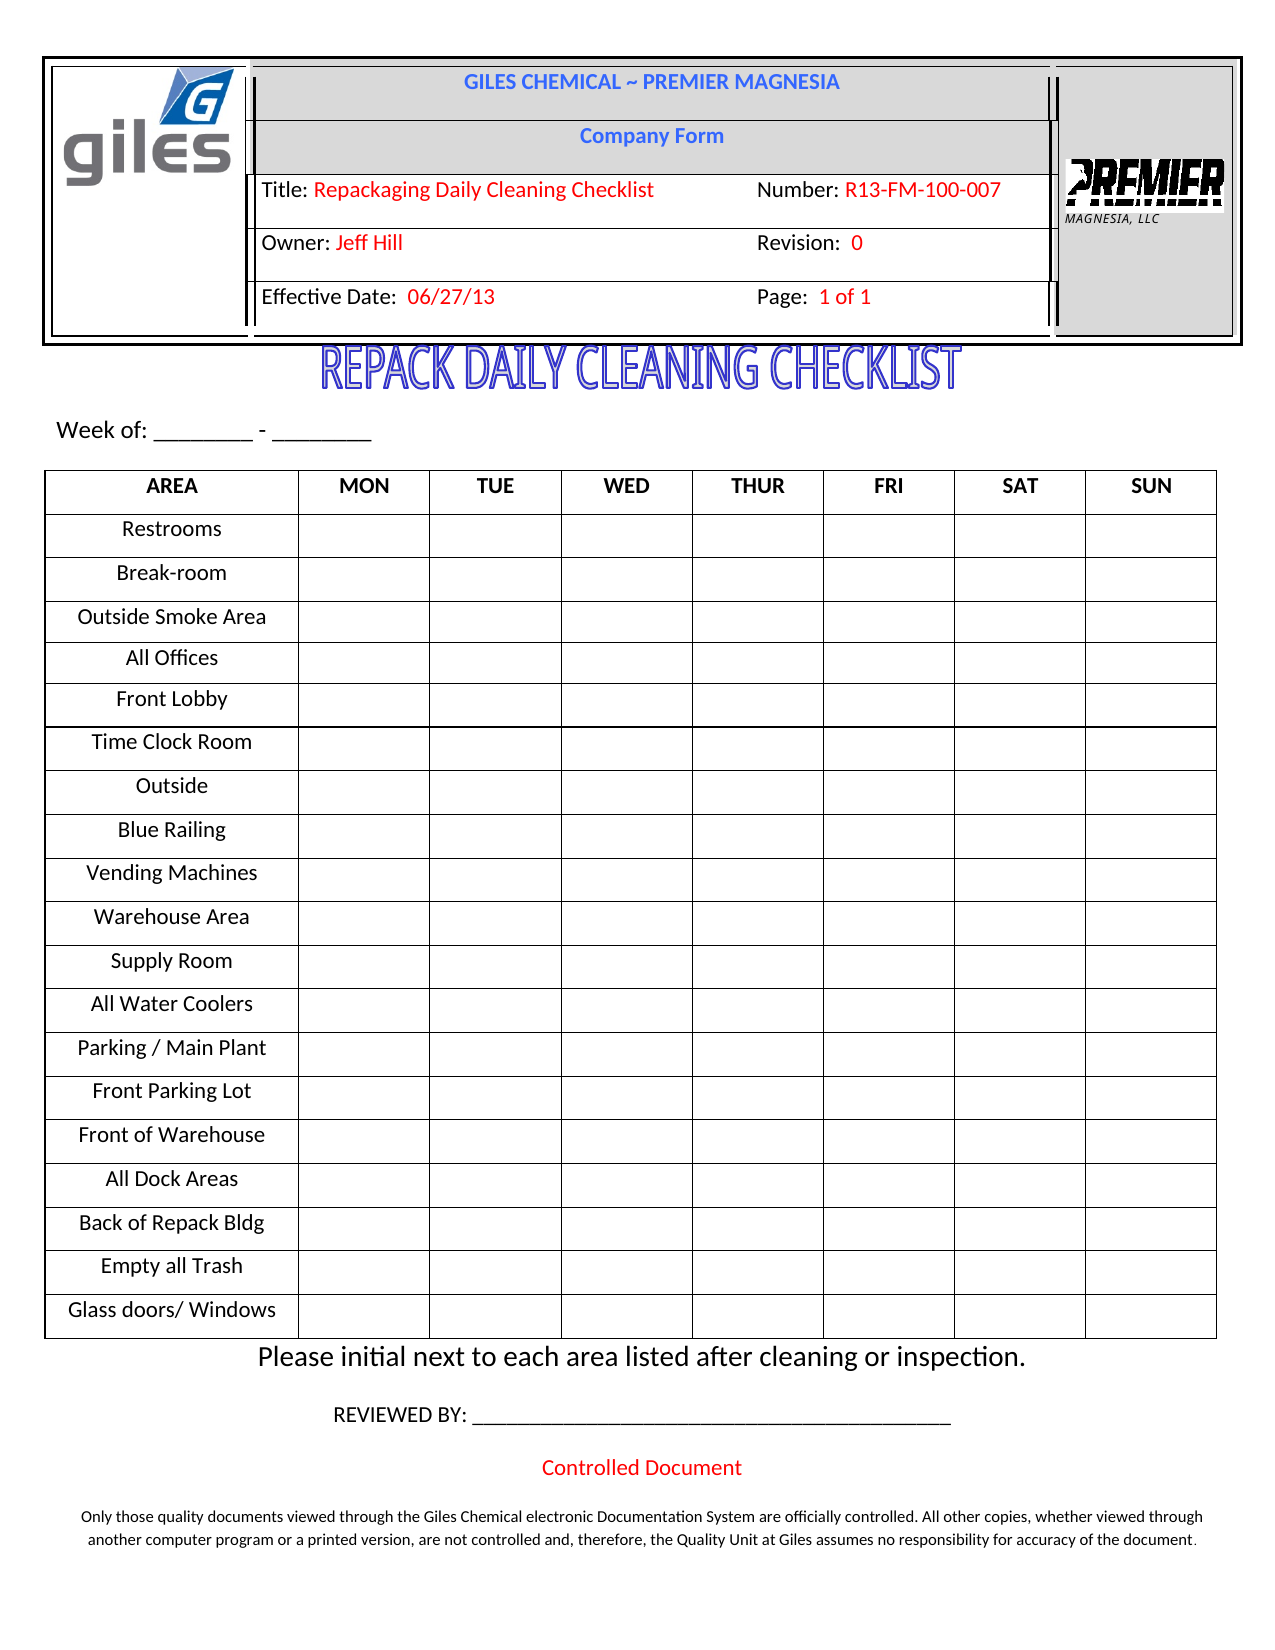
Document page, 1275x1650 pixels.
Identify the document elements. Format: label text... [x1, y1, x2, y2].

table_cell [824, 1295, 954, 1337]
table_cell [824, 902, 954, 945]
table_cell [693, 1164, 823, 1207]
table_header AREA [46, 471, 298, 513]
table_cell Glass doors/ Windows [46, 1295, 298, 1337]
table_cell [630, 229, 746, 281]
table_cell [955, 602, 1085, 642]
table_cell [693, 1077, 823, 1119]
table_cell [1086, 1120, 1216, 1163]
table_cell [1233, 281, 1237, 335]
table_cell [1086, 989, 1216, 1032]
text Week of: ________ - ________ [56, 414, 1228, 444]
table_cell [693, 902, 823, 945]
table_cell Outside [46, 771, 298, 814]
table_cell [562, 771, 692, 814]
table_header THUR [693, 471, 823, 513]
table_cell [693, 946, 823, 988]
table_cell [824, 1120, 954, 1163]
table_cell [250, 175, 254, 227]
table_cell [693, 815, 823, 857]
table_cell [430, 1251, 561, 1294]
table_cell [693, 1251, 823, 1294]
table_cell [562, 558, 692, 601]
table_cell [1086, 902, 1216, 945]
table_cell [955, 815, 1085, 857]
table_cell [562, 728, 692, 770]
table_cell [955, 946, 1085, 988]
table_cell [299, 859, 429, 901]
table_cell [562, 602, 692, 642]
table_cell [824, 859, 954, 901]
table_cell [955, 728, 1085, 770]
table_cell [562, 1251, 692, 1294]
table_cell [430, 602, 561, 642]
table_cell [430, 1208, 561, 1250]
table_cell Company Form [256, 121, 1049, 174]
table_cell [824, 815, 954, 857]
table_cell [955, 771, 1085, 814]
table_cell Owner: Jeff Hill [256, 229, 630, 281]
table_header [47, 59, 250, 281]
picture [1065, 159, 1225, 213]
table_cell [693, 989, 823, 1032]
table_cell [1086, 643, 1216, 683]
table_cell Warehouse Area [46, 902, 298, 945]
table_cell [299, 946, 429, 988]
table_header MON [299, 471, 429, 513]
table_cell [299, 602, 429, 642]
table_cell [693, 1033, 823, 1076]
table_cell Time Clock Room [46, 728, 298, 770]
table_cell [1086, 815, 1216, 857]
table_cell [1086, 1208, 1216, 1250]
table_cell [824, 684, 954, 726]
table_cell [955, 643, 1085, 683]
table_cell Title: Repackaging Daily Cleaning Checklist [256, 175, 746, 227]
table_cell [430, 859, 561, 901]
table_cell All Offices [46, 643, 298, 683]
table_cell [955, 515, 1085, 557]
table_cell [562, 515, 692, 557]
table_cell [430, 515, 561, 557]
table_cell [693, 1208, 823, 1250]
table_cell [955, 1208, 1085, 1250]
table_cell [1086, 1077, 1216, 1119]
table_header GILES CHEMICAL ~ PREMIER MAGNESIA [250, 59, 1054, 120]
table_cell [824, 515, 954, 557]
table_cell [630, 282, 746, 335]
table_cell [562, 859, 692, 901]
table_cell [955, 1033, 1085, 1076]
table_cell All Dock Areas [46, 1164, 298, 1207]
table_cell Break-room [46, 558, 298, 601]
table_cell Back of Repack Bldg [46, 1208, 298, 1250]
table_cell [824, 989, 954, 1032]
table_cell [47, 281, 51, 335]
table_cell [562, 643, 692, 683]
table_cell Number: R13-FM-100-007 [746, 175, 1049, 227]
table_cell [824, 728, 954, 770]
table_cell [824, 1077, 954, 1119]
table_cell [299, 771, 429, 814]
table_cell [824, 1164, 954, 1207]
table_cell Front Lobby [46, 684, 298, 726]
table_cell [955, 558, 1085, 601]
table_cell [430, 1295, 561, 1337]
table_cell [53, 281, 250, 335]
table_cell [955, 1120, 1085, 1163]
table_cell [430, 558, 561, 601]
table_cell Revision: 0 [746, 229, 1049, 281]
table_cell [824, 1033, 954, 1076]
table_cell [1086, 946, 1216, 988]
table_cell [1086, 515, 1216, 557]
table_cell [693, 602, 823, 642]
table_cell [430, 1120, 561, 1163]
table_cell [1086, 1164, 1216, 1207]
table_cell Parking / Main Plant [46, 1033, 298, 1076]
table_cell [562, 902, 692, 945]
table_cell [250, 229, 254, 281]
table_cell [824, 602, 954, 642]
table_cell [299, 684, 429, 726]
table_cell [1086, 728, 1216, 770]
table_cell Effective Date: 06/27/13 [250, 282, 630, 335]
table_cell [1086, 684, 1216, 726]
table_cell [562, 946, 692, 988]
table_cell [1086, 1033, 1216, 1076]
table_cell [693, 1120, 823, 1163]
table_cell [430, 728, 561, 770]
table_header WED [562, 471, 692, 513]
table_cell [562, 1033, 692, 1076]
table_cell [299, 1077, 429, 1119]
table_cell [430, 989, 561, 1032]
table_cell [299, 1164, 429, 1207]
table_cell [955, 1251, 1085, 1294]
table_cell [562, 1164, 692, 1207]
table_cell [1086, 1295, 1216, 1337]
table_cell [693, 1295, 823, 1337]
table_cell Page: 1 of 1 [746, 282, 1054, 335]
table_cell [299, 1033, 429, 1076]
table_cell [562, 1208, 692, 1250]
table_cell [693, 643, 823, 683]
table_cell [430, 815, 561, 857]
table_cell [955, 1077, 1085, 1119]
table_cell [430, 1033, 561, 1076]
table_cell Front of Warehouse [46, 1120, 298, 1163]
table_cell [299, 902, 429, 945]
table_cell [562, 1120, 692, 1163]
table_cell [955, 684, 1085, 726]
table_cell [824, 558, 954, 601]
table_cell [955, 902, 1085, 945]
table_cell [693, 859, 823, 901]
table_cell Blue Railing [46, 815, 298, 857]
table_cell [955, 989, 1085, 1032]
table_cell [299, 1251, 429, 1294]
table_cell [430, 902, 561, 945]
table_cell [299, 515, 429, 557]
table_cell [299, 1295, 429, 1337]
table_cell [824, 1251, 954, 1294]
table_cell [562, 815, 692, 857]
table_cell [430, 1164, 561, 1207]
picture [63, 67, 234, 186]
text REVIEWED BY: __________________________________________ [56, 1400, 1228, 1428]
table_cell Front Parking Lot [46, 1077, 298, 1119]
table_cell [299, 558, 429, 601]
table_cell [1086, 1251, 1216, 1294]
table_cell [562, 989, 692, 1032]
table_cell [1086, 771, 1216, 814]
table_cell [299, 989, 429, 1032]
table_cell [693, 771, 823, 814]
table_cell [693, 558, 823, 601]
table_header [1054, 59, 1237, 281]
table_cell Outside Smoke Area [46, 602, 298, 642]
table_cell All Water Coolers [46, 989, 298, 1032]
table_cell [824, 771, 954, 814]
table_header SAT [955, 471, 1085, 513]
table_cell [299, 728, 429, 770]
text Controlled Document [56, 1453, 1228, 1481]
table_cell [955, 859, 1085, 901]
table_cell [430, 684, 561, 726]
table_cell [430, 771, 561, 814]
table_cell [1086, 558, 1216, 601]
text Only those quality documents viewed through the Giles Chemical electronic Documentation System are officially controlled. All other copies, whether viewed through another computer program or a printed version, are not controlled and, therefore, the Quality Unit at Giles assumes no responsibility for accuracy of the document. [56, 1506, 1228, 1550]
table_cell [824, 643, 954, 683]
table_cell [299, 1208, 429, 1250]
text Please initial next to each area listed after cleaning or inspection. [56, 1338, 1228, 1374]
table_cell [299, 643, 429, 683]
table_cell [693, 515, 823, 557]
table_cell Supply Room [46, 946, 298, 988]
table_cell [430, 1077, 561, 1119]
table_cell [299, 815, 429, 857]
table_cell [824, 946, 954, 988]
table_cell [1086, 859, 1216, 901]
table_cell Restrooms [46, 515, 298, 557]
table_cell [430, 946, 561, 988]
table_cell Vending Machines [46, 859, 298, 901]
table_cell Empty all Trash [46, 1251, 298, 1294]
table_cell [1054, 281, 1232, 335]
table_cell [955, 1295, 1085, 1337]
table_cell [693, 728, 823, 770]
table_header TUE [430, 471, 561, 513]
table_cell [693, 684, 823, 726]
table_header FRI [824, 471, 954, 513]
table_cell [299, 1120, 429, 1163]
table_cell [824, 1208, 954, 1250]
table_cell [1086, 602, 1216, 642]
table_cell [430, 643, 561, 683]
table_cell [562, 684, 692, 726]
table_cell [955, 1164, 1085, 1207]
table_cell [562, 1077, 692, 1119]
table_header SUN [1086, 471, 1216, 513]
table_cell [562, 1295, 692, 1337]
